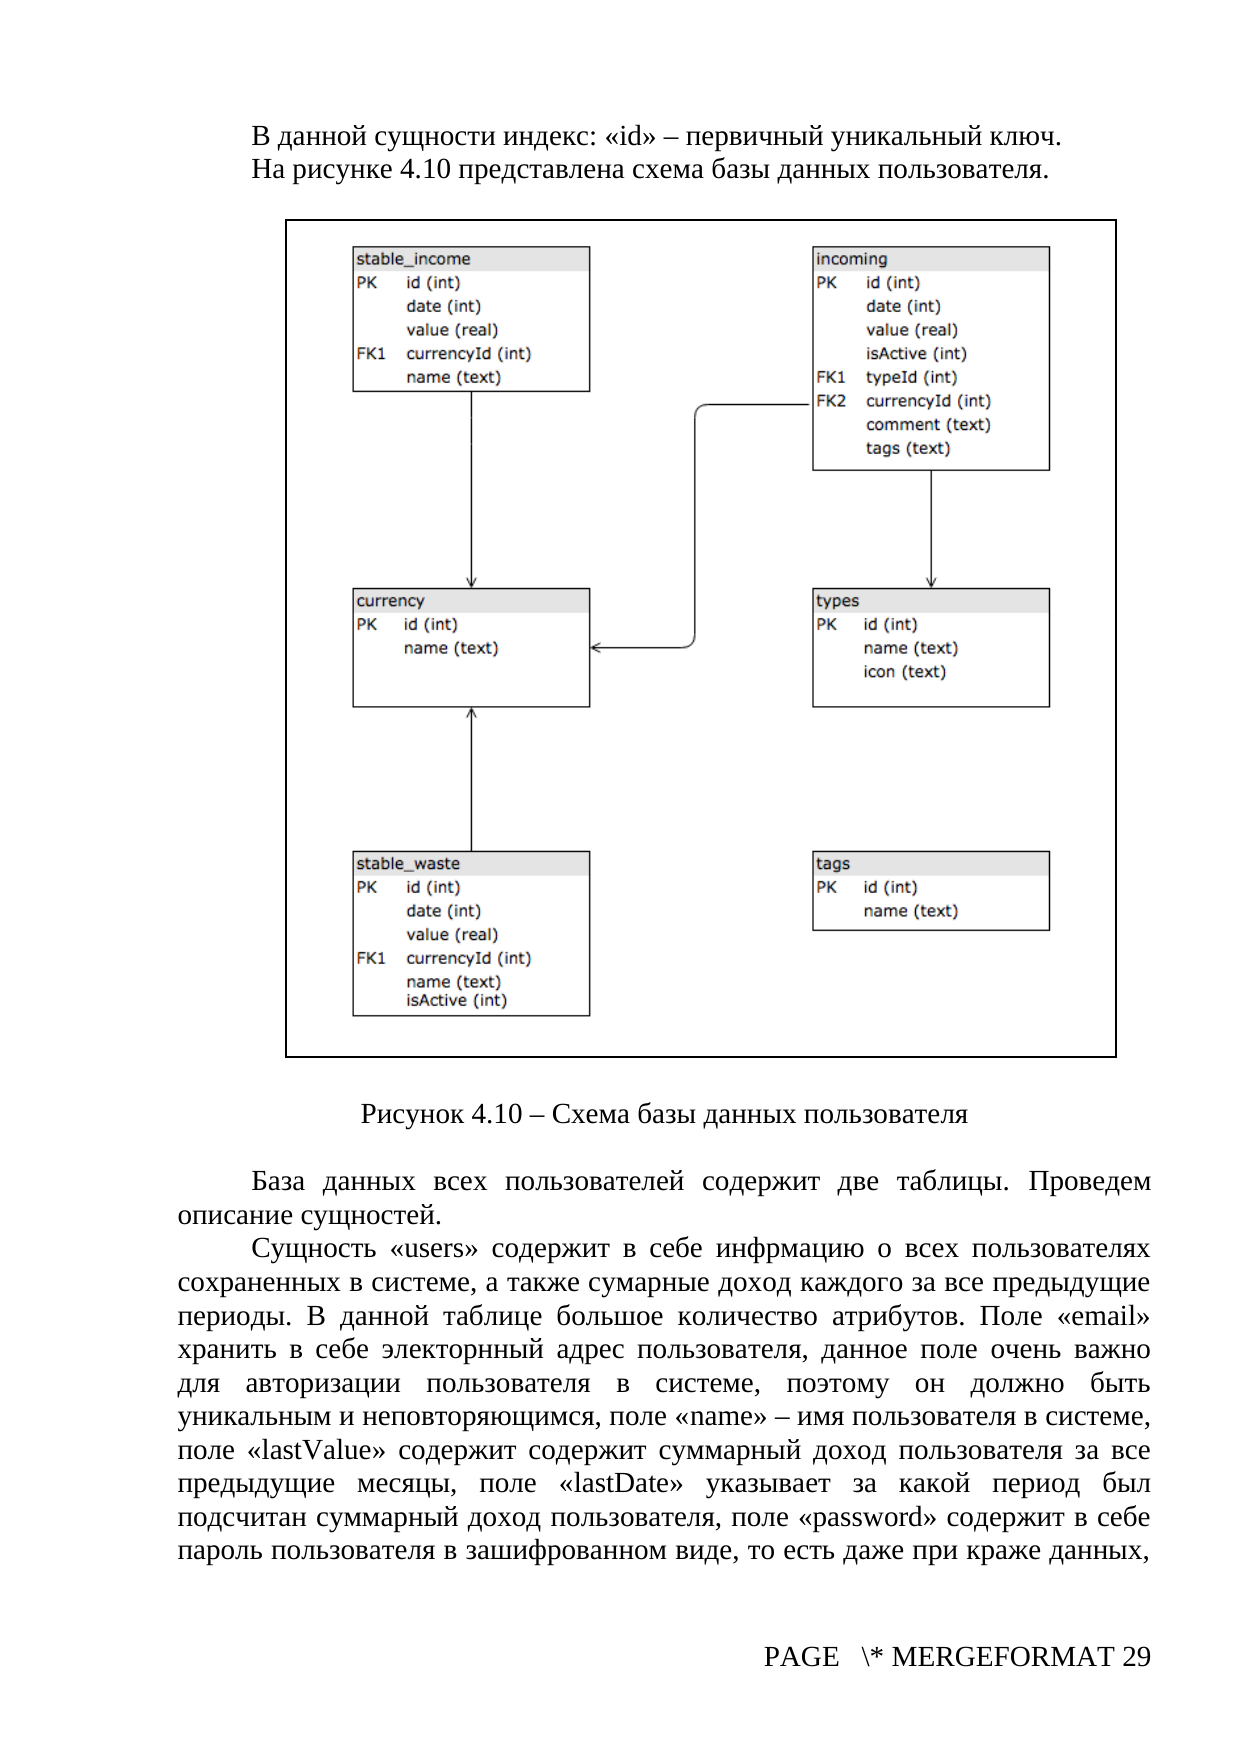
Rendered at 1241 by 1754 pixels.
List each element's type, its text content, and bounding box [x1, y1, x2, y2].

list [177, 1231, 1152, 1566]
list На рисунке 4.10 представлена схема базы данных пользователя. [177, 152, 1152, 185]
picture [287, 221, 1115, 1056]
list База данных всех пользователей содержит две таблицы. Проведем описание сущностей. [177, 1163, 1152, 1231]
list В данной сущности индекс: «id» – первичный уникальный ключ. [177, 118, 1152, 152]
text Рисунок 4.10 – Схема базы данных пользователя [177, 1096, 1152, 1130]
